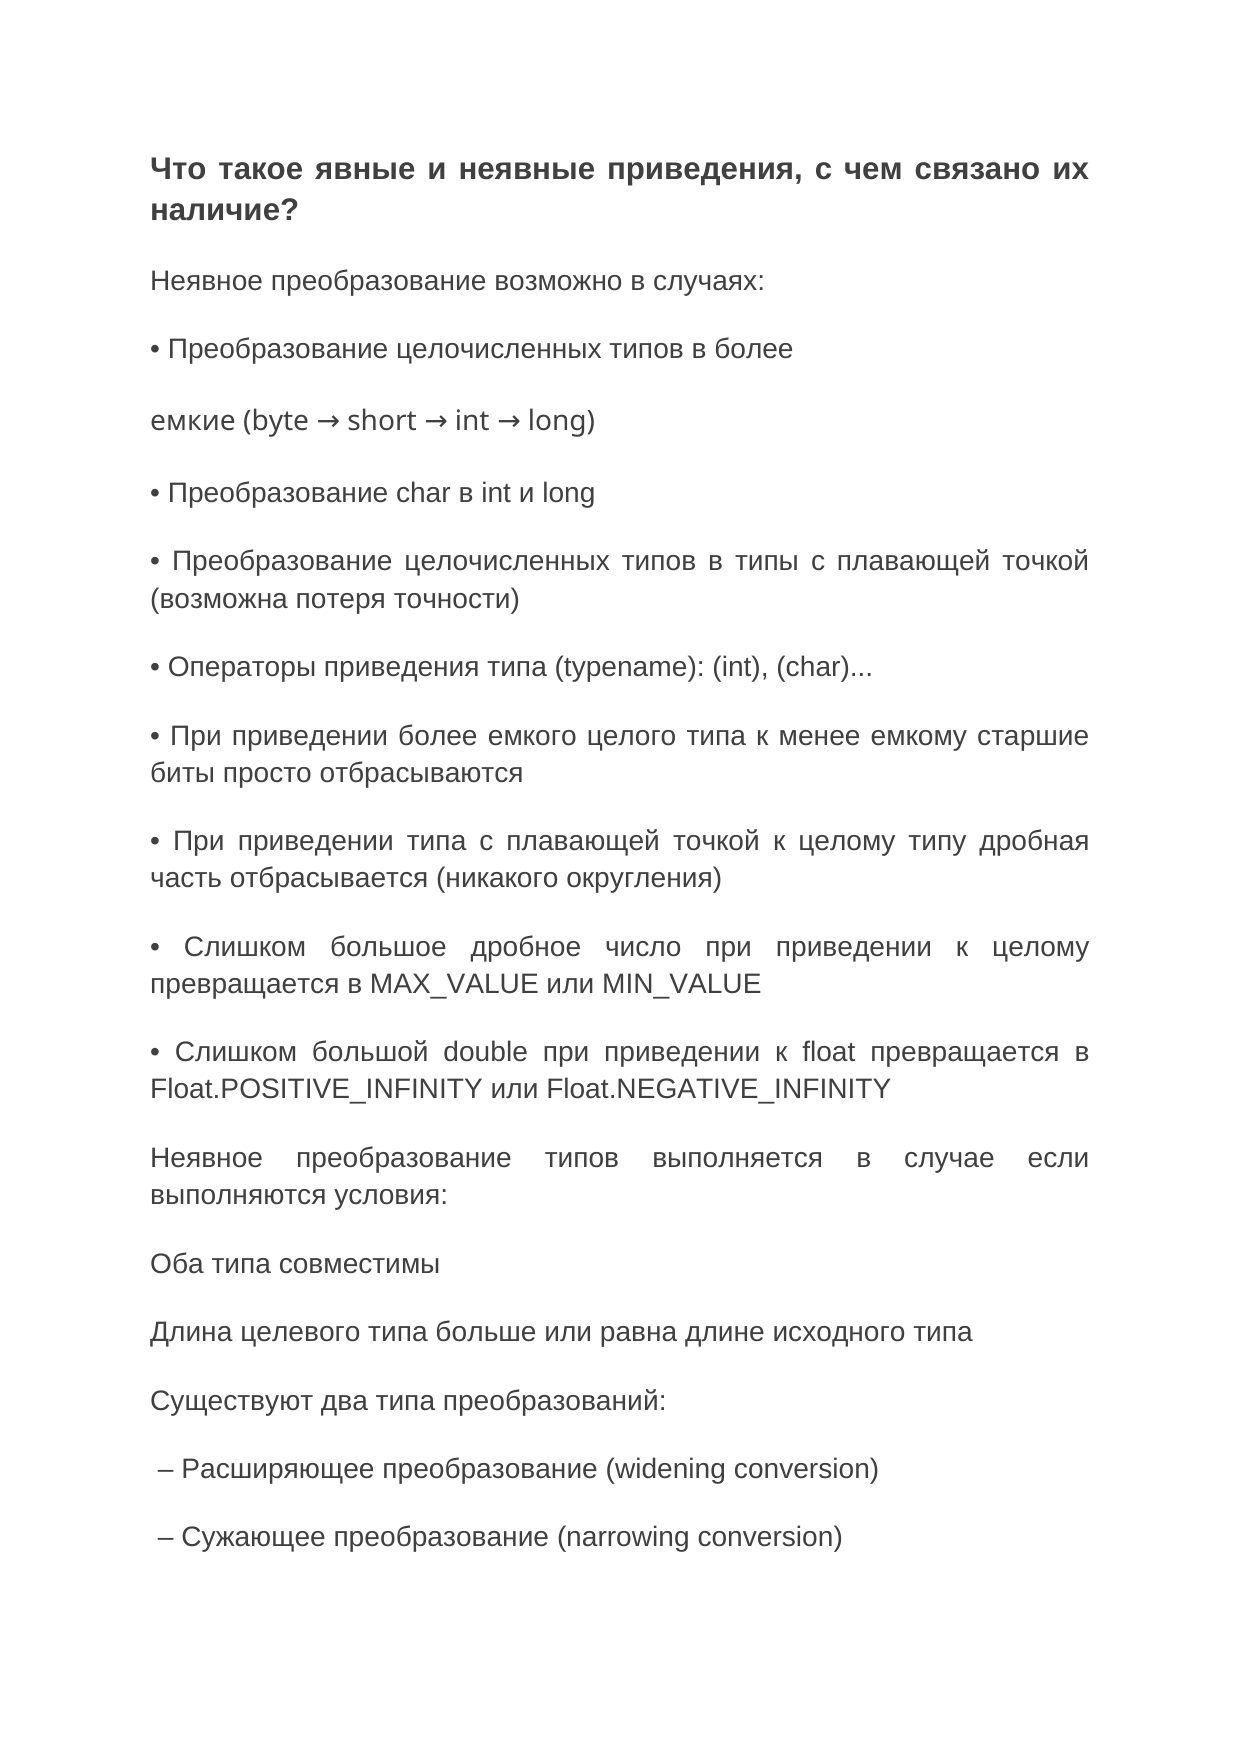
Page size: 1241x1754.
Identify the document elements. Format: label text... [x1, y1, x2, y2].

text • Преобразование char в int и long [150, 476, 1090, 508]
text – Расширяющее преобразование (widening conversion) [150, 1452, 1090, 1484]
text Неявное преобразование типов выполняется в случае если выполняются условия: [150, 1141, 1090, 1211]
text • Операторы приведения типа (typename): (int), (char)... [150, 650, 1090, 682]
text • Слишком большое дробное число при приведении к целому превращается в MAX_VALUE или MIN_VALUE [150, 930, 1090, 999]
text • Преобразование целочисленных типов в более [150, 332, 1090, 364]
text Длина целевого типа больше или равна длине исходного типа [150, 1315, 1090, 1347]
text • При приведении более емкого целого типа к менее емкому старшие биты просто отбрасываются [150, 718, 1090, 788]
text • Преобразование целочисленных типов в типы с плавающей точкой (возможна потеря точности) [150, 544, 1090, 614]
text – Сужающее преобразование (narrowing conversion) [150, 1520, 1090, 1553]
text • Слишком большой double при приведении к float превращается в Float.POSITIVE_INFINITY или Float.NEGATIVE_INFINITY [150, 1035, 1090, 1105]
text Существуют два типа преобразований: [150, 1383, 1090, 1416]
text • При приведении типа с плавающей точкой к целому типу дробная часть отбрасывается (никакого округления) [150, 824, 1090, 894]
text Что такое явные и неявные приведения, с чем связано их наличие? [150, 150, 1090, 227]
text Оба типа совместимы [150, 1247, 1090, 1279]
text Неявное преобразование возможно в случаях: [150, 264, 1090, 296]
text емкие (byte → short → int → long) [150, 401, 1090, 439]
